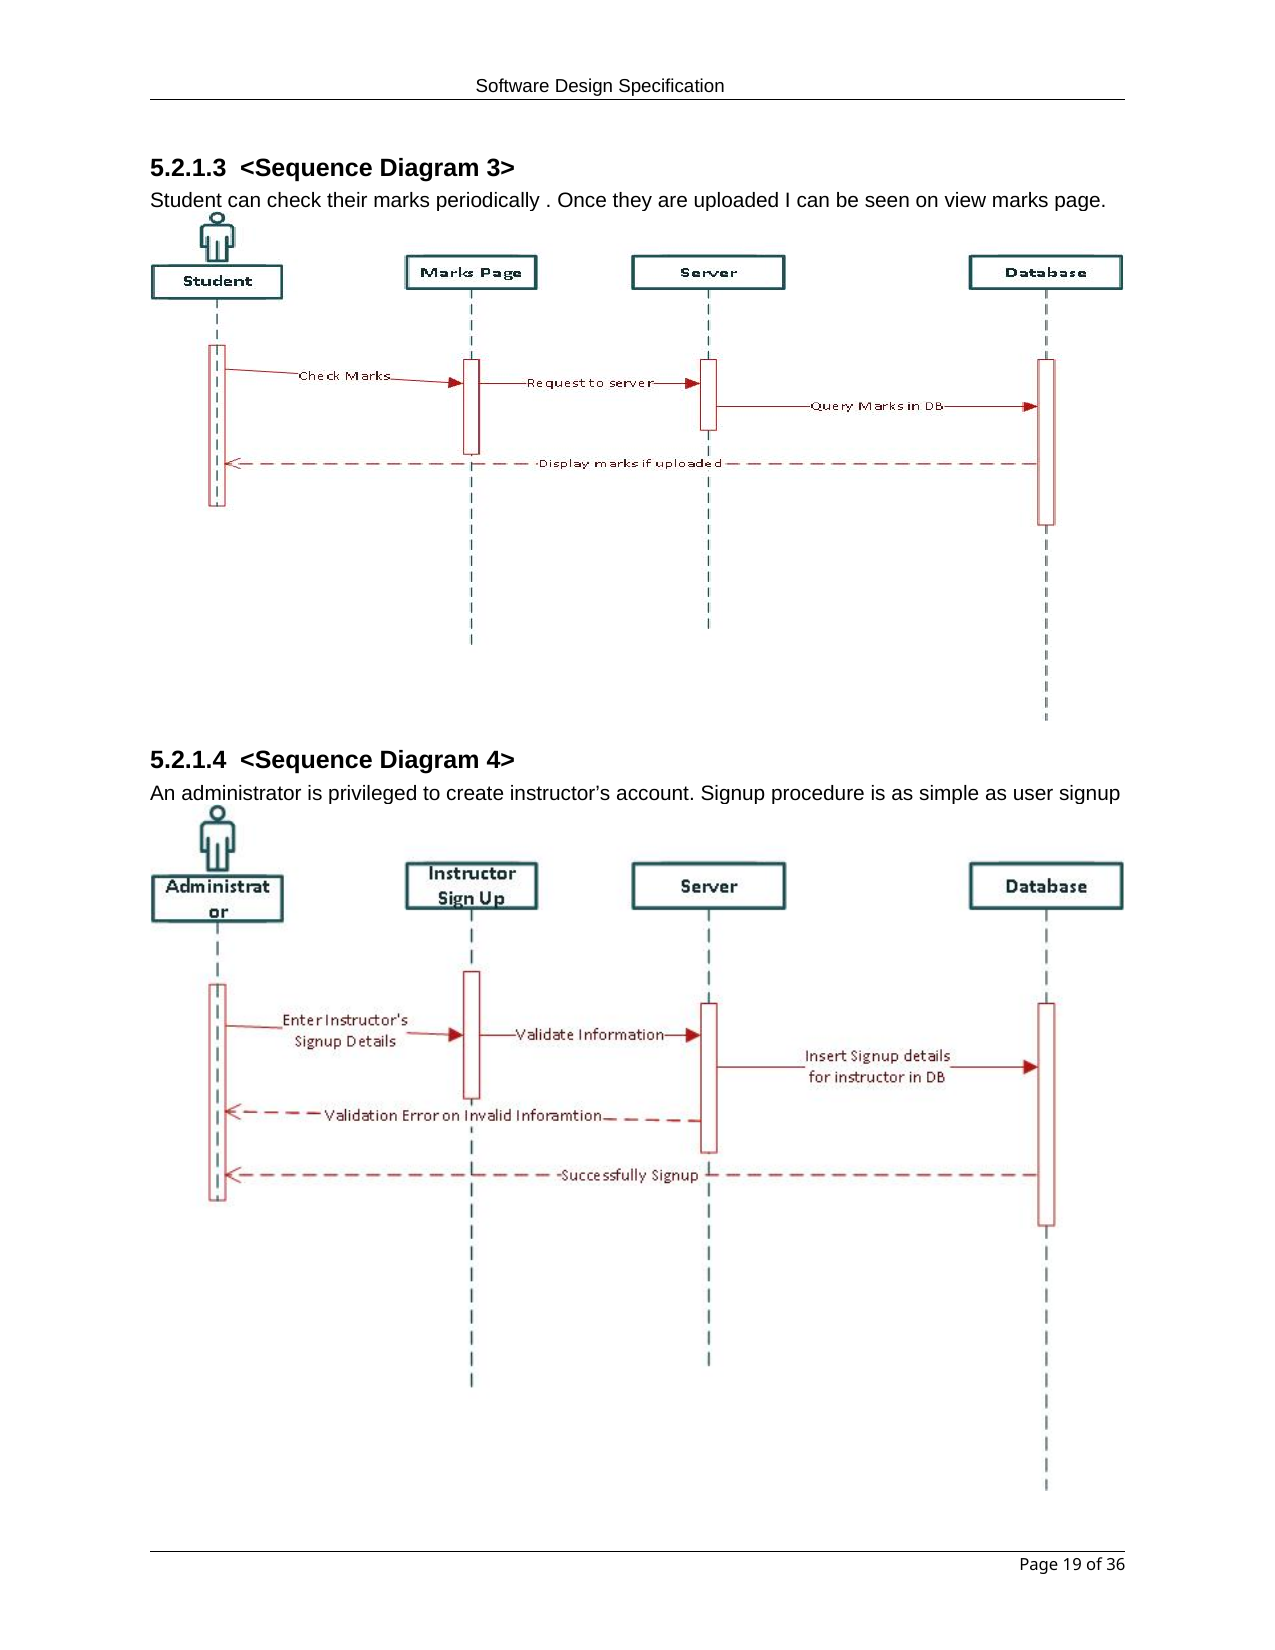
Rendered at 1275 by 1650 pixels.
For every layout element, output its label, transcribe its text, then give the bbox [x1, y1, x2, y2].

subtitle <Sequence Diagram 4> [150, 745, 1125, 774]
text An administrator is privileged to create instructor’s account. Signup procedure is as simple as user signup [150, 780, 1125, 804]
picture [150, 211, 1125, 721]
subtitle <Sequence Diagram 3> [150, 152, 1125, 181]
text Student can check their marks periodically . Once they are uploaded I can be seen on view marks page. [150, 187, 1125, 211]
picture [150, 804, 1125, 1491]
